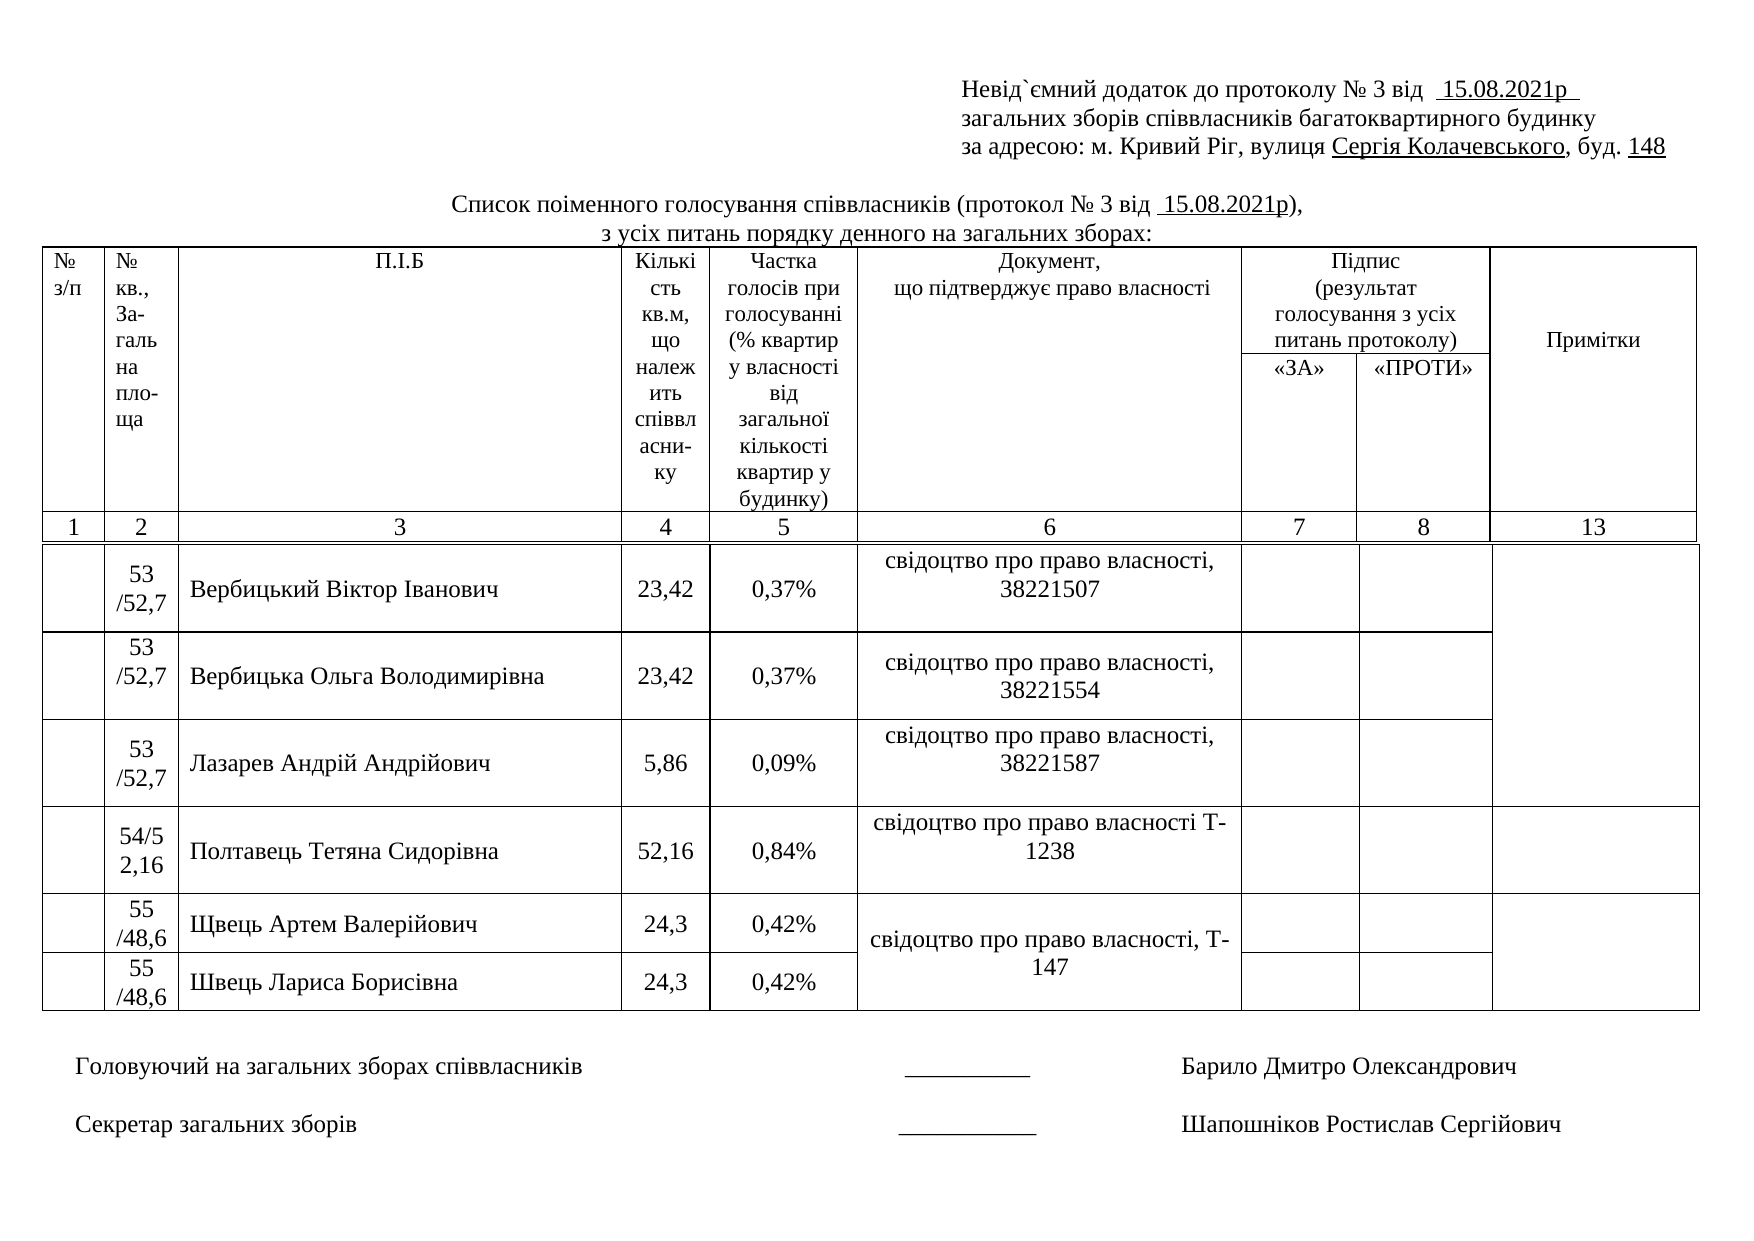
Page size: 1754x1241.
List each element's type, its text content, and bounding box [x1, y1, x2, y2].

table_cell [43, 633, 104, 719]
table_cell 55 /48,6 [105, 953, 178, 1010]
table_cell [1493, 545, 1699, 806]
table_cell 0,09% [711, 720, 857, 806]
table_cell [43, 807, 104, 893]
table_cell свідоцтво про право власності, 38221587 [858, 720, 1241, 806]
table_cell Вербицький Віктор Іванович [179, 545, 621, 631]
table_cell 55 /48,6 [105, 894, 178, 952]
table_cell 52,16 [622, 807, 709, 893]
table_cell свідоцтво про право власності, Т-147 [858, 894, 1241, 1010]
table_cell [1242, 807, 1359, 893]
table_cell 5,86 [622, 720, 709, 806]
table_cell [43, 720, 104, 806]
table_cell [1360, 545, 1492, 631]
table_cell 53 /52,7 [105, 545, 178, 631]
table_cell 54/52,16 [105, 807, 178, 893]
table_cell 53 /52,7 [105, 633, 178, 719]
table_cell [1242, 720, 1359, 806]
table_cell Лазарев Андрій Андрійович [179, 720, 621, 806]
table_cell Вербицька Ольга Володимирівна [179, 633, 621, 719]
table_cell свідоцтво про право власності, 38221507 [858, 545, 1241, 631]
table_cell [43, 545, 104, 631]
table_cell [1242, 894, 1359, 952]
table_cell [1242, 633, 1359, 719]
table_cell [1242, 953, 1359, 1010]
table_cell [1360, 894, 1492, 952]
table_cell свідоцтво про право власності, 38221554 [858, 633, 1241, 719]
table_cell [1360, 953, 1492, 1010]
table_cell 0,42% [711, 894, 857, 952]
table_cell [1360, 720, 1492, 806]
table_cell 24,3 [622, 894, 709, 952]
table_cell Полтавець Тетяна Сидорівна [179, 807, 621, 893]
table_cell 23,42 [622, 545, 709, 631]
table_cell 24,3 [622, 953, 709, 1010]
table_cell [1360, 633, 1492, 719]
table_cell 53 /52,7 [105, 720, 178, 806]
table_cell [1493, 807, 1699, 893]
table_cell [1242, 545, 1359, 631]
table_cell 0,42% [711, 953, 857, 1010]
table_cell 0,37% [711, 545, 857, 631]
table_cell [43, 894, 104, 952]
table_cell [43, 953, 104, 1010]
table_cell Щвець Артем Валерійович [179, 894, 621, 952]
table_cell 0,84% [711, 807, 857, 893]
table_cell свідоцтво про право власності Т-1238 [858, 807, 1241, 893]
table_cell [1493, 894, 1699, 1010]
table_cell 0,37% [711, 633, 857, 719]
table_cell [1360, 807, 1492, 893]
table_cell 23,42 [622, 633, 709, 719]
table_cell Швець Лариса Борисівна [179, 953, 621, 1010]
